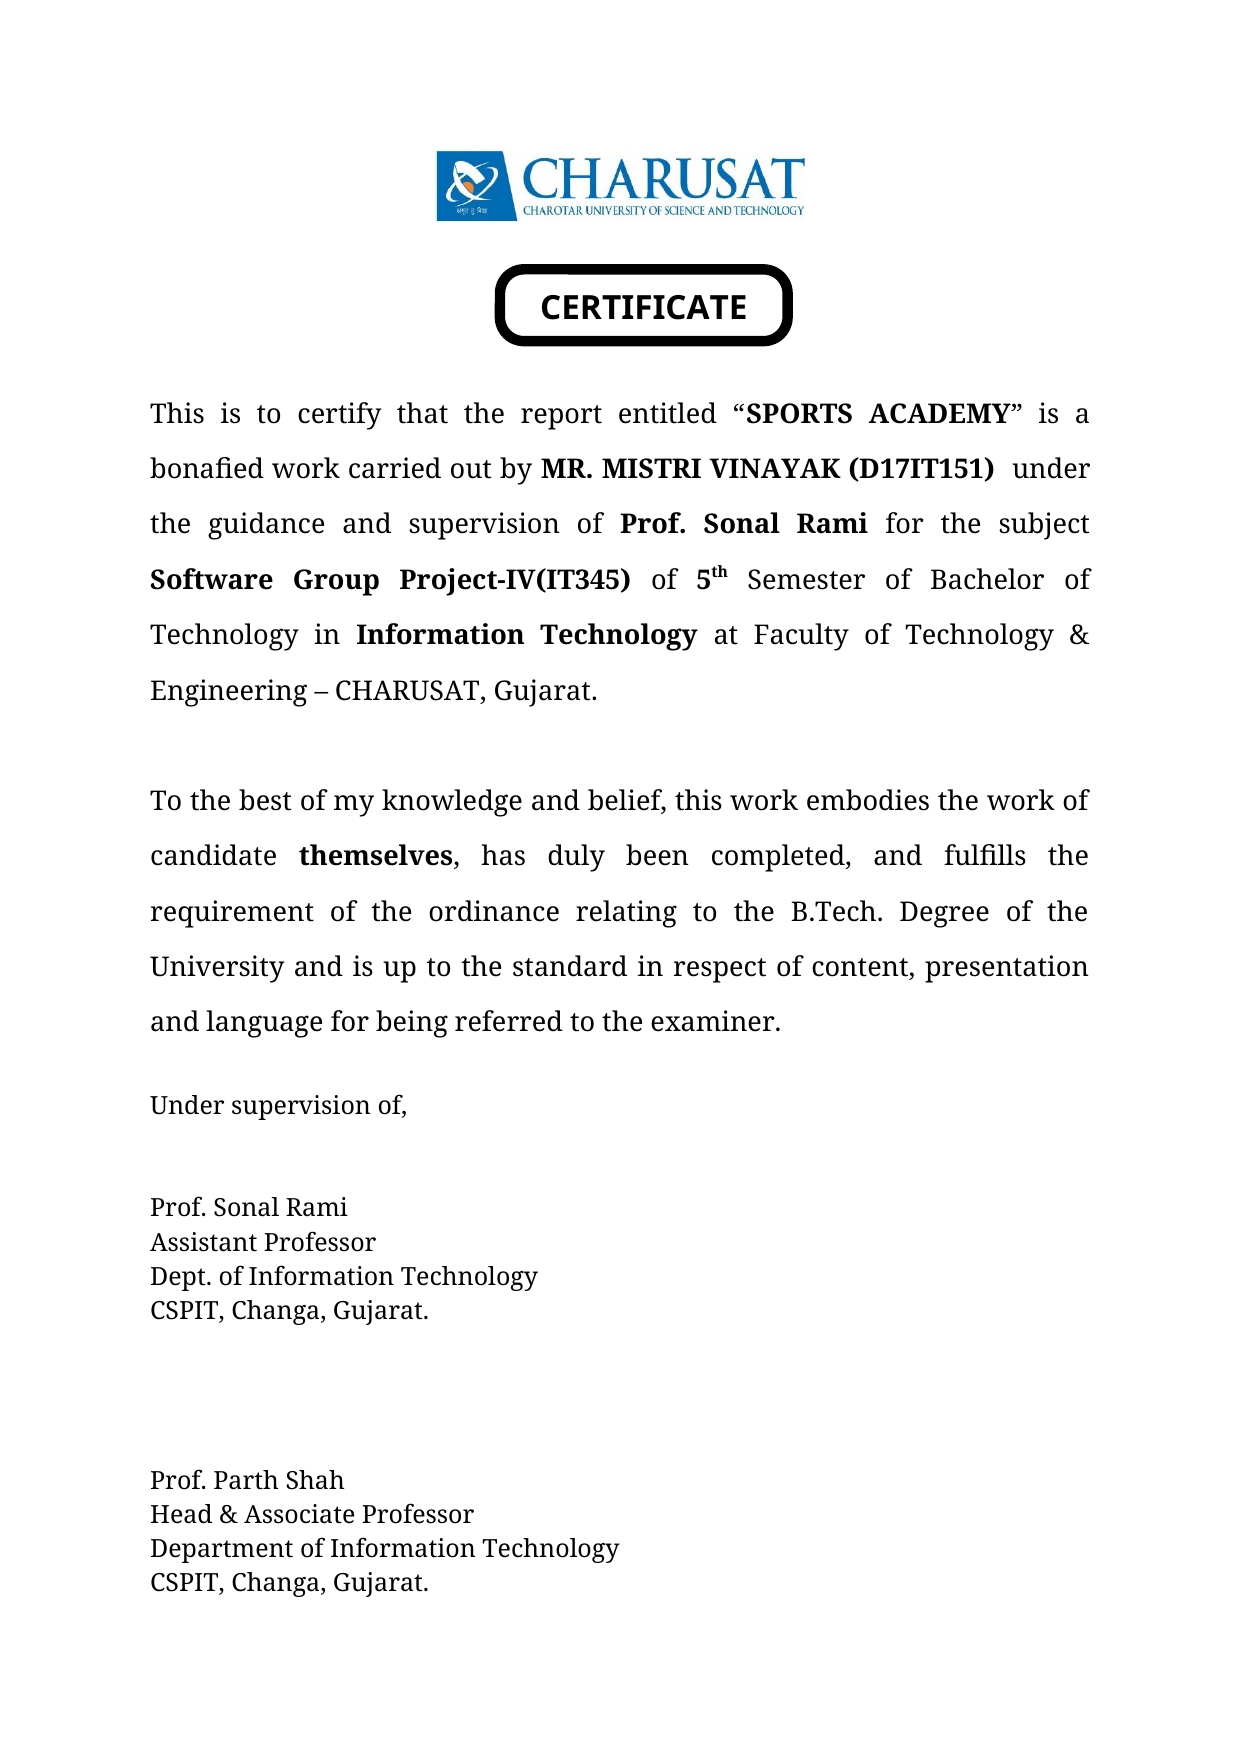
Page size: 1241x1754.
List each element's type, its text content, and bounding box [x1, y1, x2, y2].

text Head & Associate Professor [150, 1497, 1090, 1531]
text Under supervision of, [150, 1088, 1090, 1122]
text CSPIT, Changa, Gujarat. [150, 1292, 1090, 1326]
text Prof. Parth Shah [150, 1463, 1090, 1497]
text Assistant Professor [150, 1224, 1090, 1258]
text To the best of my knowledge and belief, this work embodies the work of candidate themselves, has duly been completed, and fulfills the requirement of the ordinance relating to the B.Tech. Degree of the University and is up to the standard in respect of content, presentation and language for being referred to the examiner. [150, 782, 1090, 1040]
text Department of Information Technology [150, 1531, 1090, 1565]
text Dept. of Information Technology [150, 1258, 1090, 1292]
text CSPIT, Changa, . [150, 1565, 1090, 1599]
text This is to certify that the report entitled “SPORTS ACADEMY” is a bonafied work carried out by MR. MISTRI VINAYAK (D17IT151) under the guidance and supervision of Prof. Sonal Rami for the subject Software Group Project-IV(IT345) of 5th Semester of Bachelor of Technology in Information Technology at Faculty of Technology & Engineering – CHARUSAT, Gujarat. [150, 394, 1090, 708]
picture [435, 150, 806, 222]
text Prof. Sonal Rami [150, 1190, 1090, 1224]
